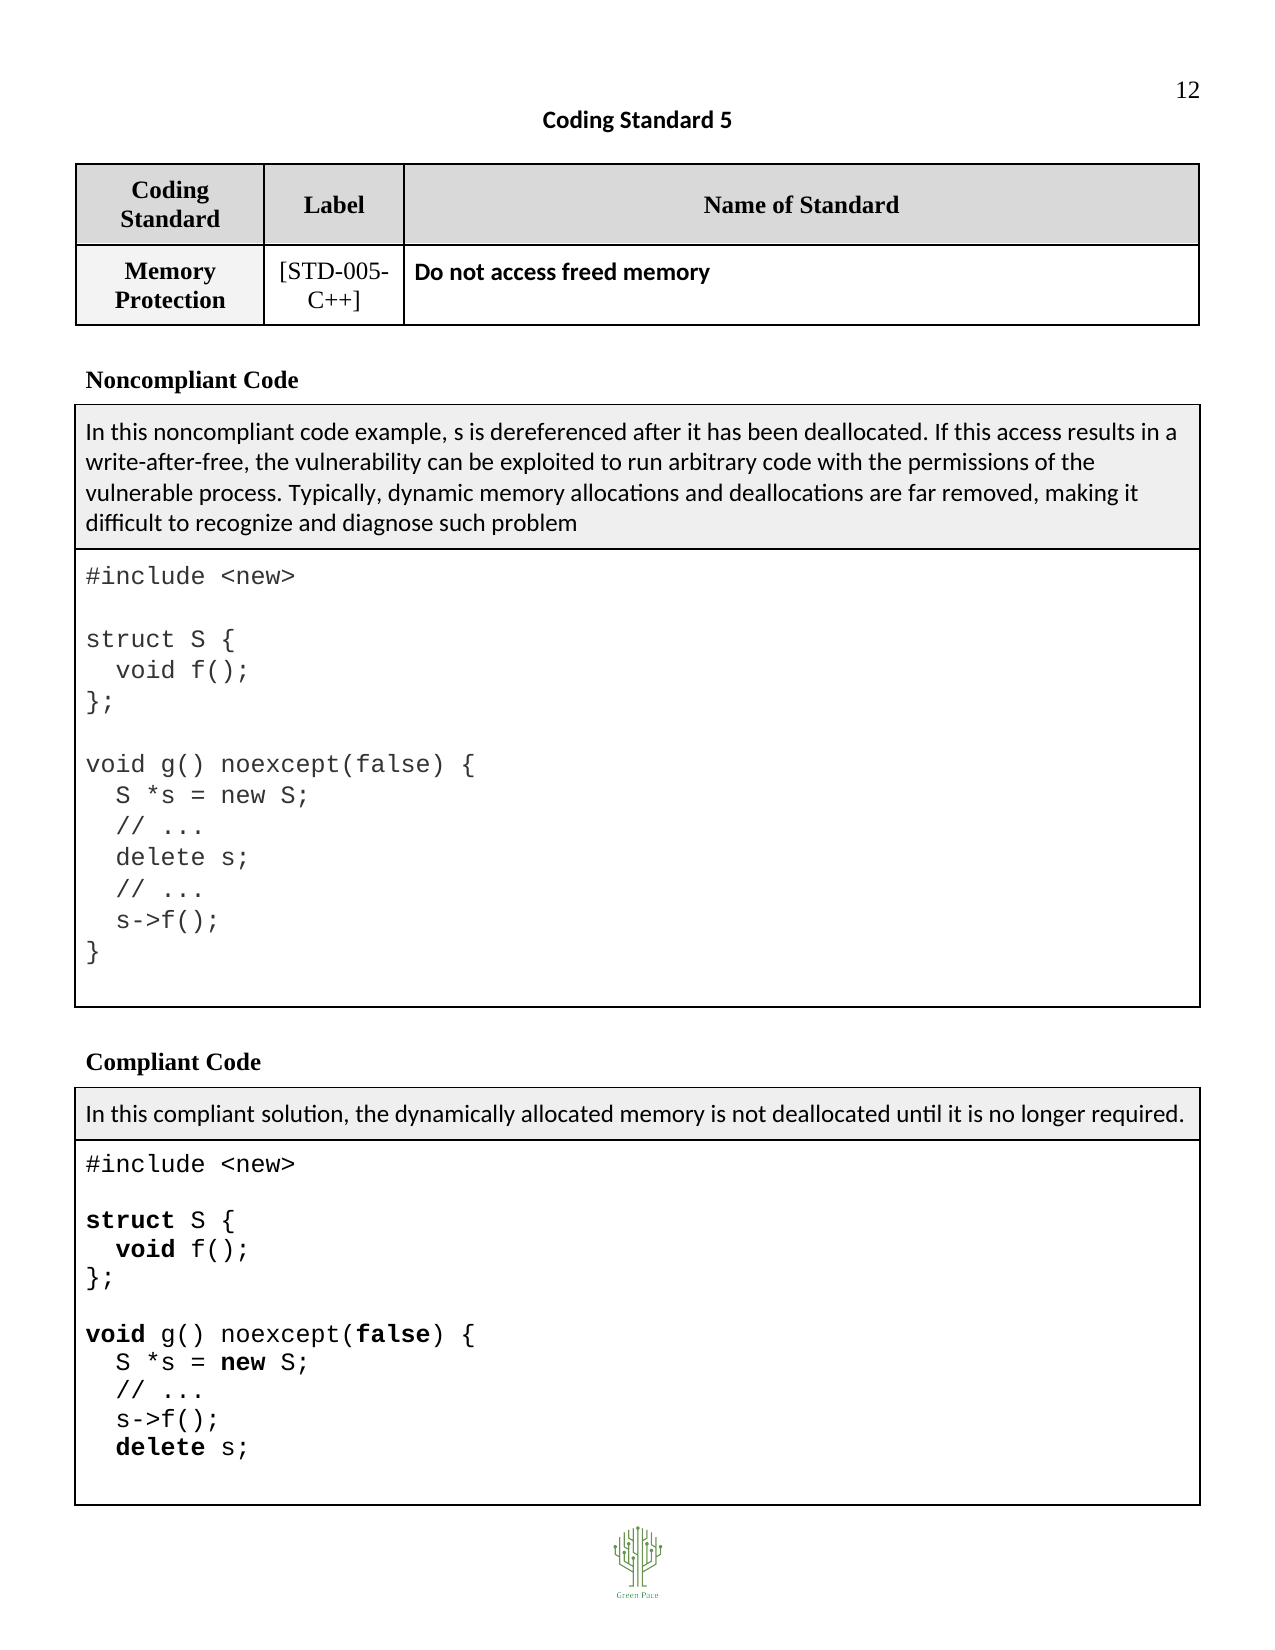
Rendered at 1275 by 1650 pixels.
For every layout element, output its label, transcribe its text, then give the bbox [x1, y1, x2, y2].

table_header Coding Standard [77, 165, 263, 243]
table_cell #include <new> struct S { void f(); }; void g() noexcept(false) { S *s = new S; // ... delete s; // ... s->f(); } [76, 550, 1199, 1006]
table_header Noncompliant Code [75, 355, 1200, 404]
picture [605, 1521, 670, 1606]
table_header Label [265, 165, 403, 243]
table_header Compliant Code [75, 1037, 1200, 1087]
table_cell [76, 1141, 1199, 1504]
table_cell [STD-005-C++] [265, 246, 403, 324]
table_cell Memory Protection [77, 246, 263, 324]
subtitle Coding Standard 5 [75, 104, 1200, 134]
table_header Name of Standard [405, 165, 1198, 243]
table_cell Do not access freed memory [405, 246, 1198, 324]
table_cell In this compliant solution, the dynamically allocated memory is not deallocated until it is no longer required. [76, 1088, 1199, 1139]
table_cell In this noncompliant code example, s is dereferenced after it has been deallocated. If this access results in a write-after-free, the vulnerability can be exploited to run arbitrary code with the permissions of the vulnerable process. Typically, dynamic memory allocations and deallocations are far removed, making it difficult to recognize and diagnose such problem [76, 405, 1199, 548]
